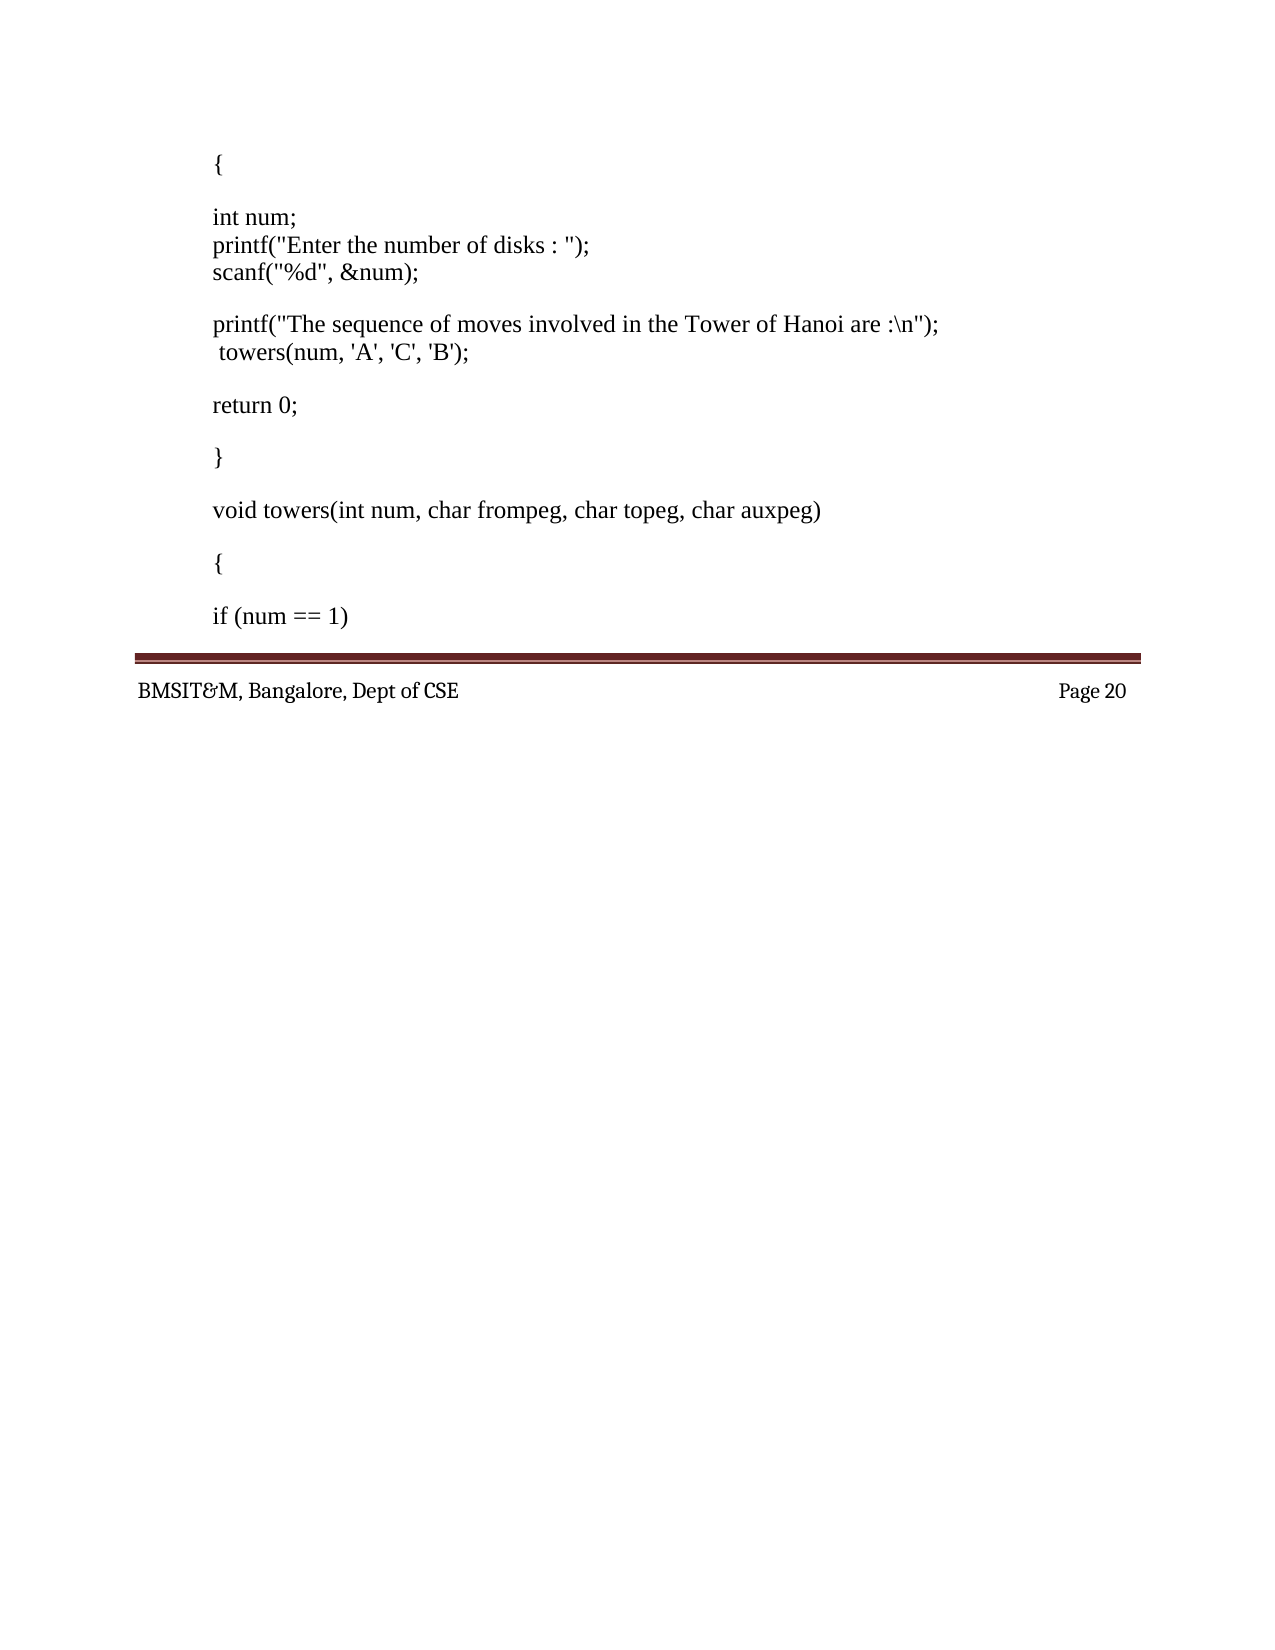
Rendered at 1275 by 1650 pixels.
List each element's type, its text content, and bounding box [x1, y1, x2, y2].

text } [212, 442, 1137, 471]
text { [212, 548, 1137, 577]
text { [212, 149, 1137, 178]
picture [134, 653, 1141, 664]
text BMSIT&M, Bangalore, Dept of CSE Page 20 [137, 678, 1137, 704]
text printf("Enter the number of disks : "); [212, 231, 1137, 259]
text if (num == 1) [212, 601, 1137, 630]
text printf("The sequence of moves involved in the Tower of Hanoi are :\n"); towers(num, 'A', 'C', 'B'); [213, 311, 939, 366]
text return 0; [212, 390, 1137, 418]
text scanf("%d", &num); [212, 259, 1137, 286]
text void towers(int num, char frompeg, char topeg, char auxpeg) [212, 495, 1137, 524]
text int num; [212, 202, 1137, 231]
